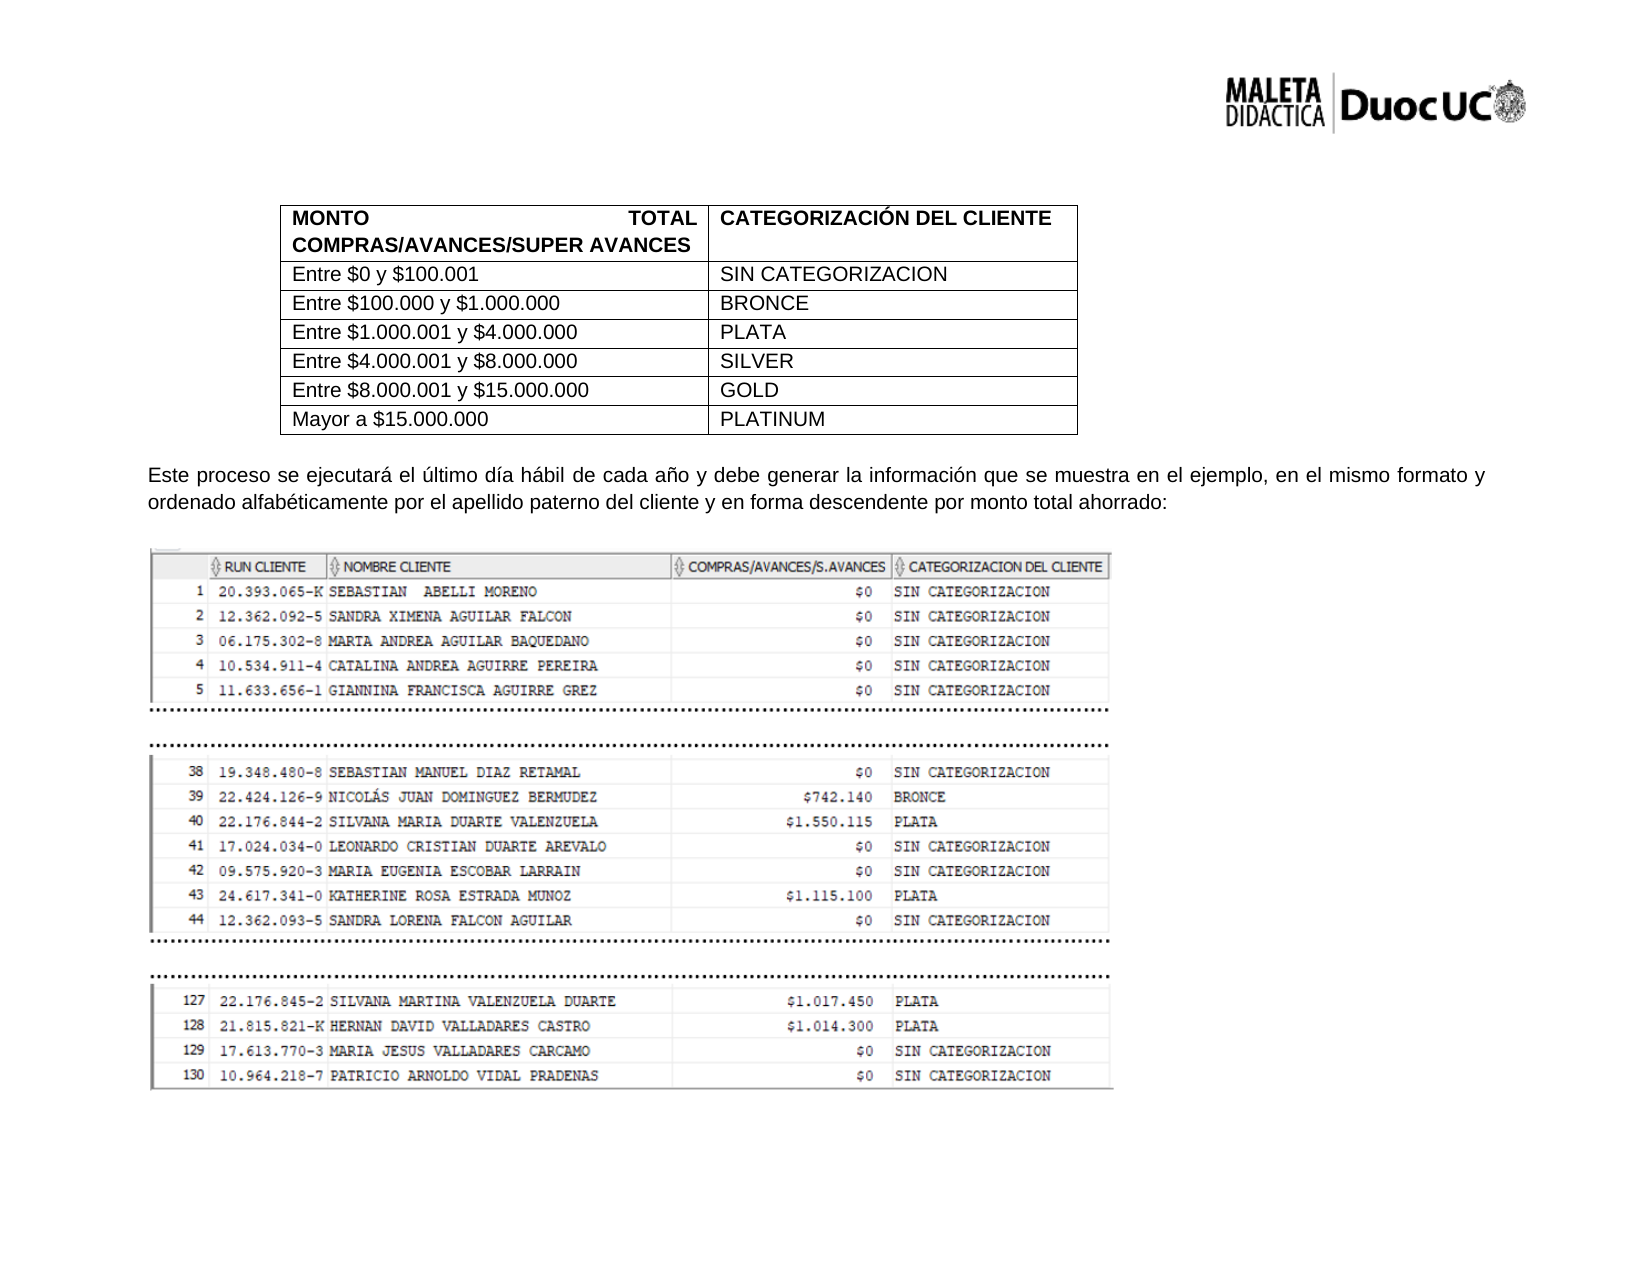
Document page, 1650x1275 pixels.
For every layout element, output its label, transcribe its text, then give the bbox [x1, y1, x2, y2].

table_header MONTO TOTAL COMPRAS/AVANCES/SUPER AVANCES [281, 206, 708, 261]
table_cell BRONCE [709, 291, 1077, 319]
table_cell SIN CATEGORIZACION [709, 262, 1077, 290]
table_cell Entre $1.000.001 y $4.000.000 [281, 320, 708, 348]
table_header CATEGORIZACIÓN DEL CLIENTE [709, 206, 1077, 261]
table_cell Entre $100.000 y $1.000.000 [281, 291, 708, 319]
text Este proceso se ejecutará el último día hábil de cada año y debe generar la información que se muestra en el ejemplo, en el mismo formato y ordenado alfabéticamente por el apellido paterno del cliente y en forma descendente por monto total ahorrado: [148, 463, 1487, 514]
table_cell SILVER [709, 349, 1077, 376]
picture [147, 545, 1114, 1095]
table_cell GOLD [709, 377, 1077, 405]
table_cell Entre $8.000.001 y $15.000.000 [281, 377, 708, 405]
table_cell PLATA [709, 320, 1077, 348]
table_cell Entre $0 y $100.001 [281, 262, 708, 290]
table_cell PLATINUM [709, 406, 1077, 434]
table_cell Mayor a $15.000.000 [281, 406, 708, 434]
table_cell Entre $4.000.001 y $8.000.000 [281, 349, 708, 376]
picture [1218, 64, 1535, 141]
